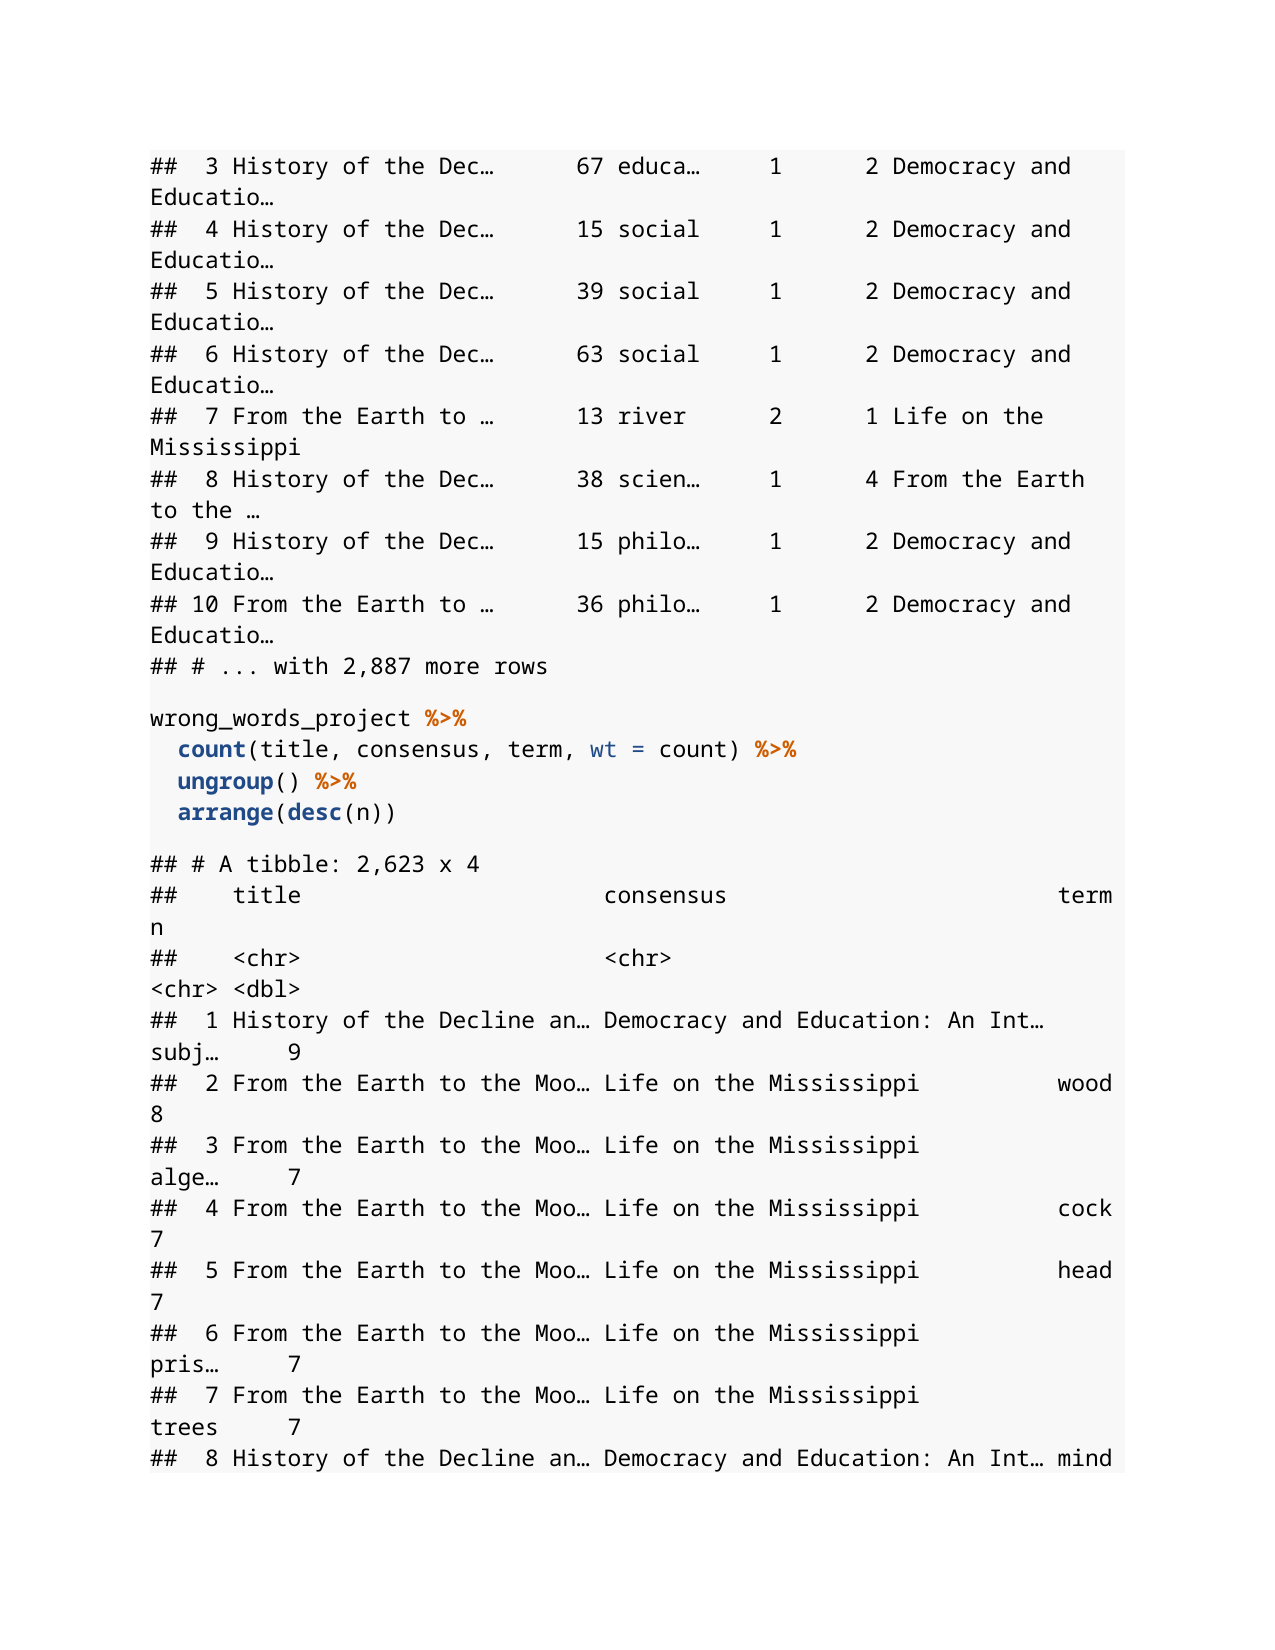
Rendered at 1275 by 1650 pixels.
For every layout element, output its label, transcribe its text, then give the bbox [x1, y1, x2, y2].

text wrong_words_project %>% count(title, consensus, term, wt = count) %>% ungroup() %>% arrange(desc(n)) [150, 702, 1125, 827]
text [150, 848, 1125, 1473]
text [150, 150, 1125, 681]
